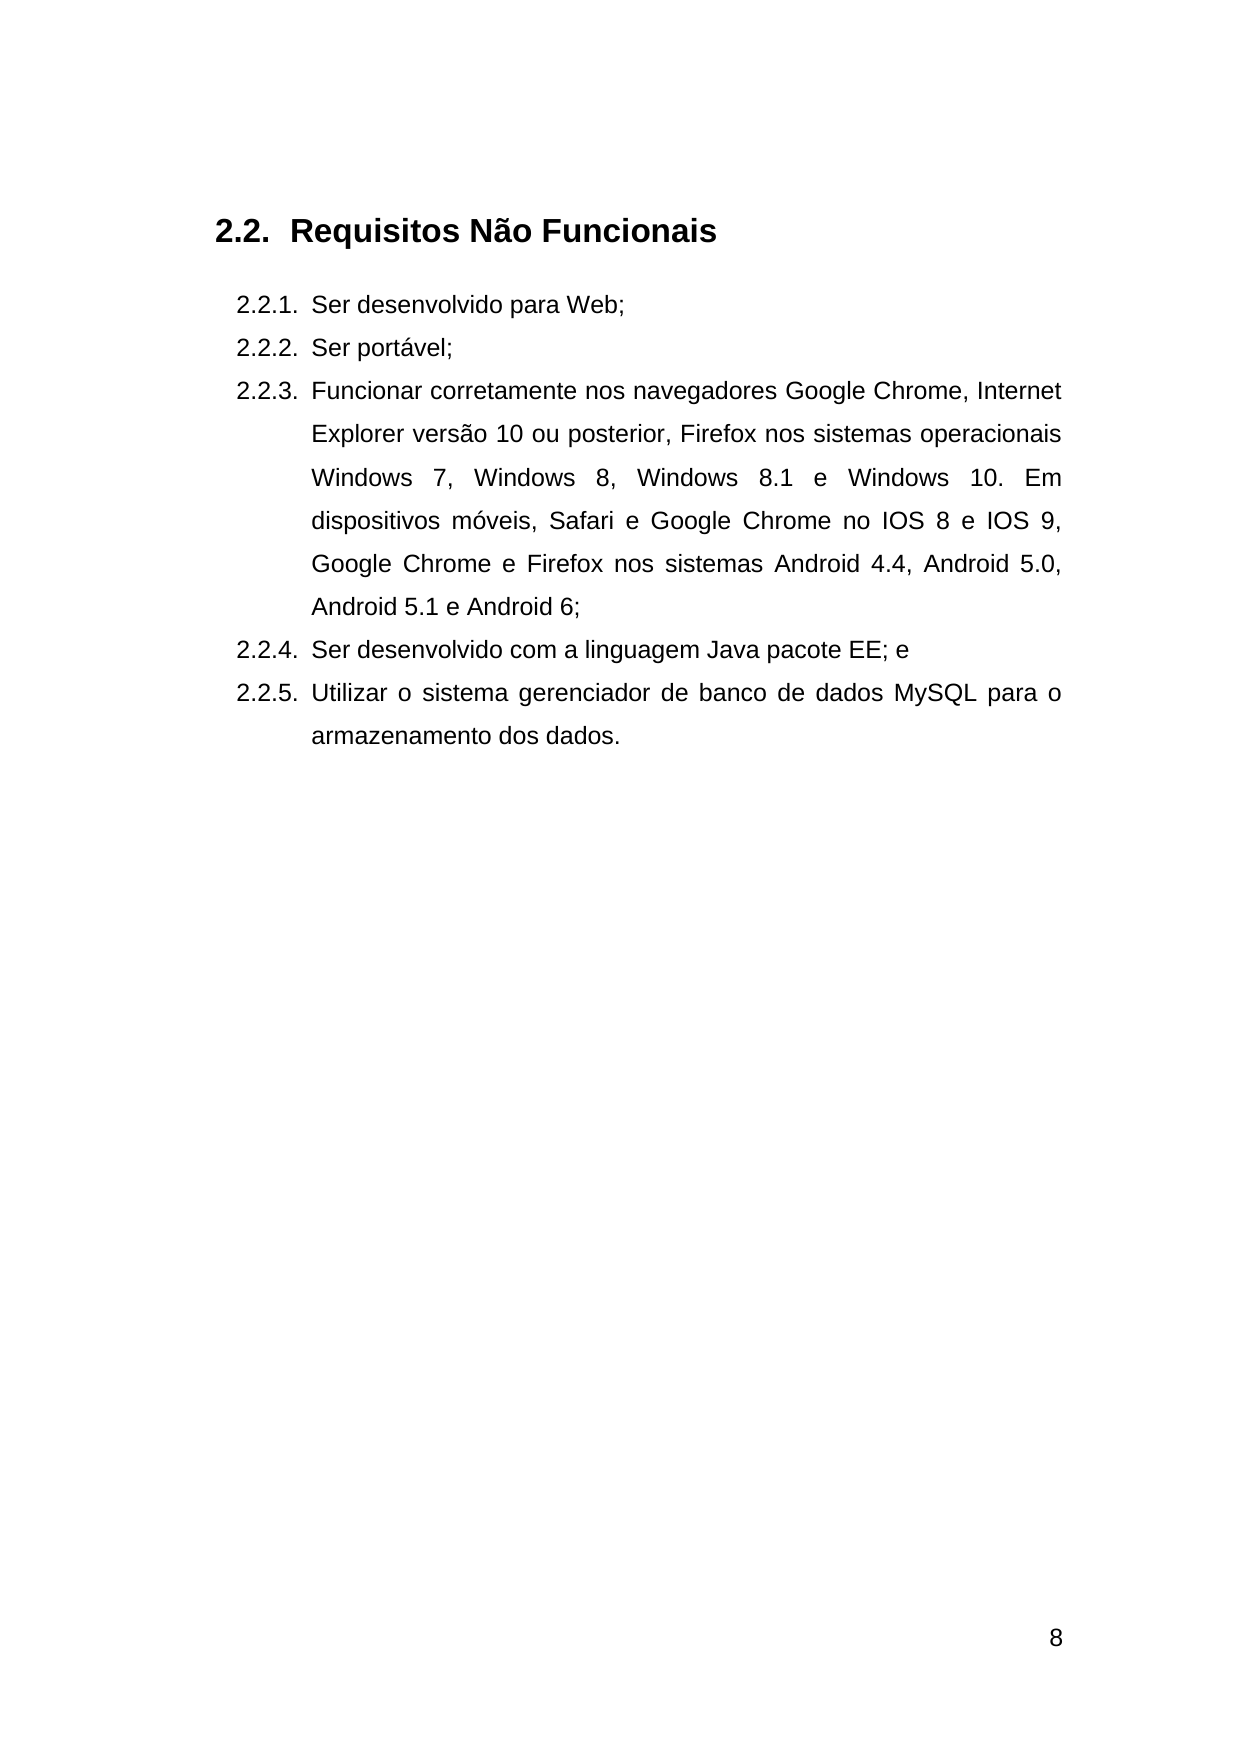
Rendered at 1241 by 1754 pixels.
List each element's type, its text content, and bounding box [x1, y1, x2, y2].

list Ser desenvolvido com a linguagem Java pacote EE; e [236, 635, 1063, 664]
list Ser portável; [236, 333, 1063, 362]
list Utilizar o sistema gerenciador de banco de dados MySQL para o armazenamento dos dados. [236, 678, 1063, 750]
subtitle Requisitos Não Funcionais [215, 212, 1063, 250]
list Ser desenvolvido para Web; [236, 290, 1063, 319]
